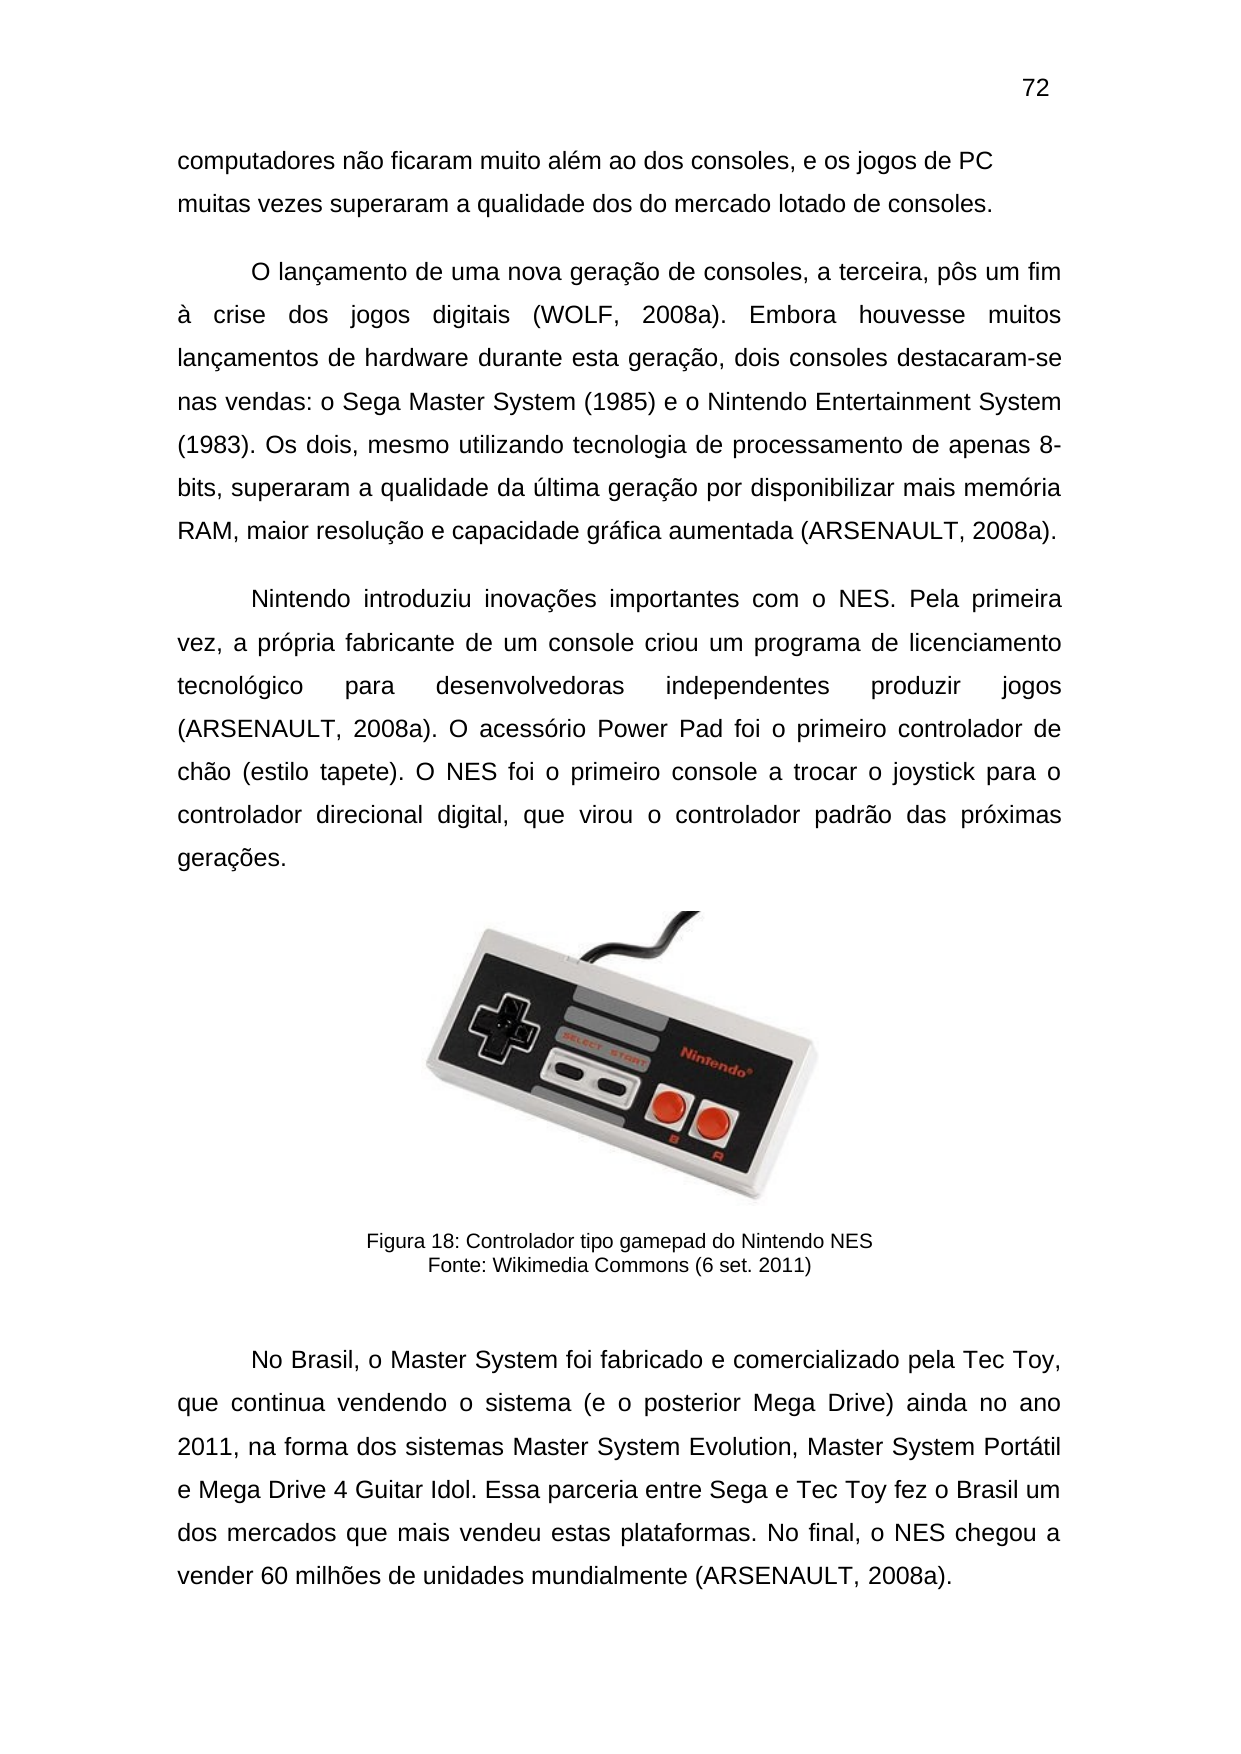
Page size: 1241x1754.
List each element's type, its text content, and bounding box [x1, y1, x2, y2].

text No Brasil, o Master System foi fabricado e comercializado pela Tec Toy, que continua vendendo o sistema (e o posterior Mega Drive) ainda no ano 2011, na forma dos sistemas Master System Evolution, Master System Portátil e Mega Drive 4 Guitar Idol. Essa parceria entre Sega e Tec Toy fez o Brasil um dos mercados que mais vendeu estas plataformas. No final, o NES chegou a vender 60 milhões de unidades mundialmente (ARSENAULT, 2008a). [177, 1345, 1063, 1589]
text O lançamento de uma nova geração de consoles, a terceira, pôs um fim à crise dos jogos digitais (WOLF, 2008a). Embora houvesse muitos lançamentos de hardware durante esta geração, dois consoles destacaram-se nas vendas: o Sega Master System (1985) e o Nintendo Entertainment System (1983). Os dois, mesmo utilizando tecnologia de processamento de apenas 8- bits, superaram a qualidade da última geração por disponibilizar mais memória RAM, maior resolução e capacidade gráfica aumentada (ARSENAULT, 2008a). [177, 257, 1063, 544]
picture [421, 911, 820, 1206]
text computadores não ficaram muito além ao dos consoles, e os jogos de PC muitas vezes superaram a qualidade dos do mercado lotado de consoles. [177, 146, 1024, 218]
text Nintendo introduziu inovações importantes com o NES. Pela primeira vez, a própria fabricante de um console criou um programa de licenciamento tecnológico para desenvolvedoras independentes produzir jogos (ARSENAULT, 2008a). O acessório Power Pad foi o primeiro controlador de chão (estilo tapete). O NES foi o primeiro console a trocar o joystick para o controlador direcional digital, que virou o controlador padrão das próximas gerações. [177, 584, 1063, 872]
